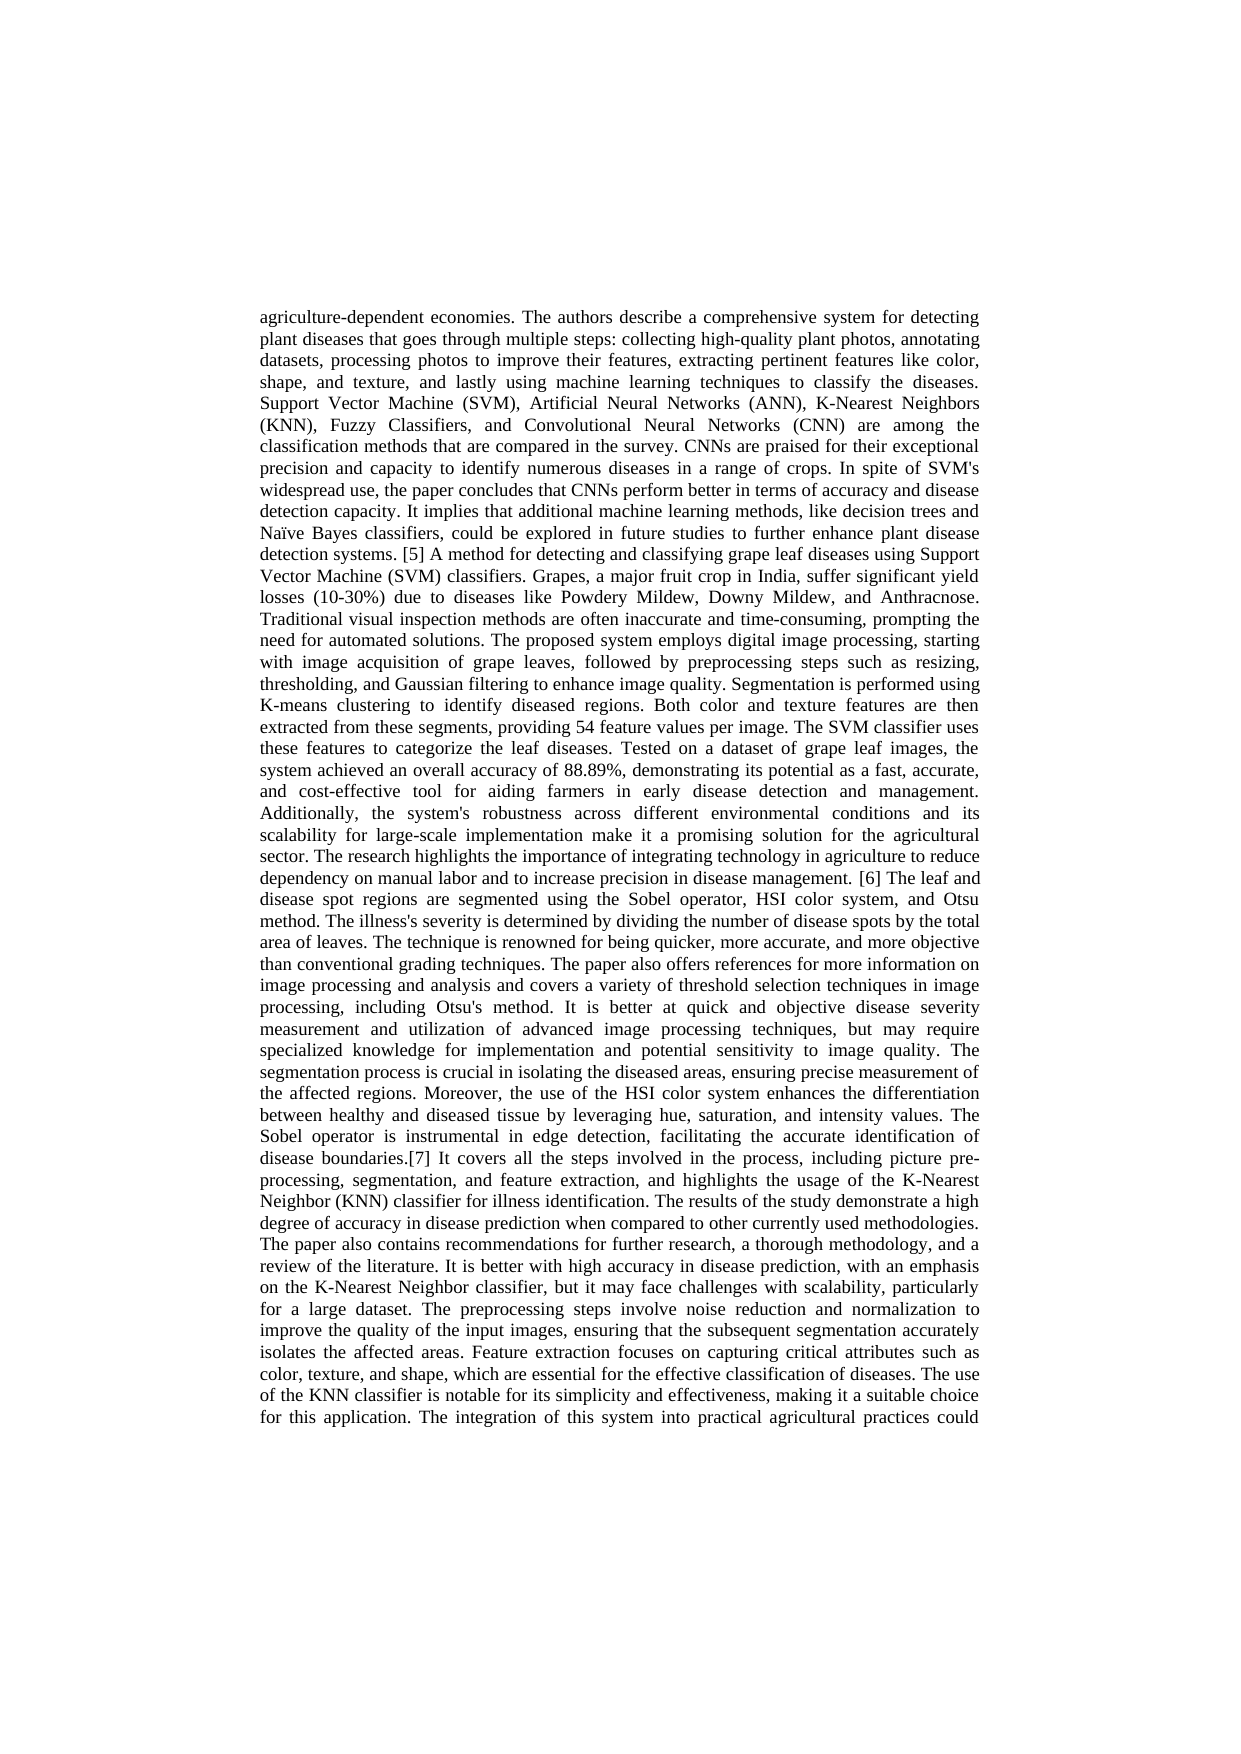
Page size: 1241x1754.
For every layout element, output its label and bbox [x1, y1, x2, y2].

text [259, 306, 981, 1427]
